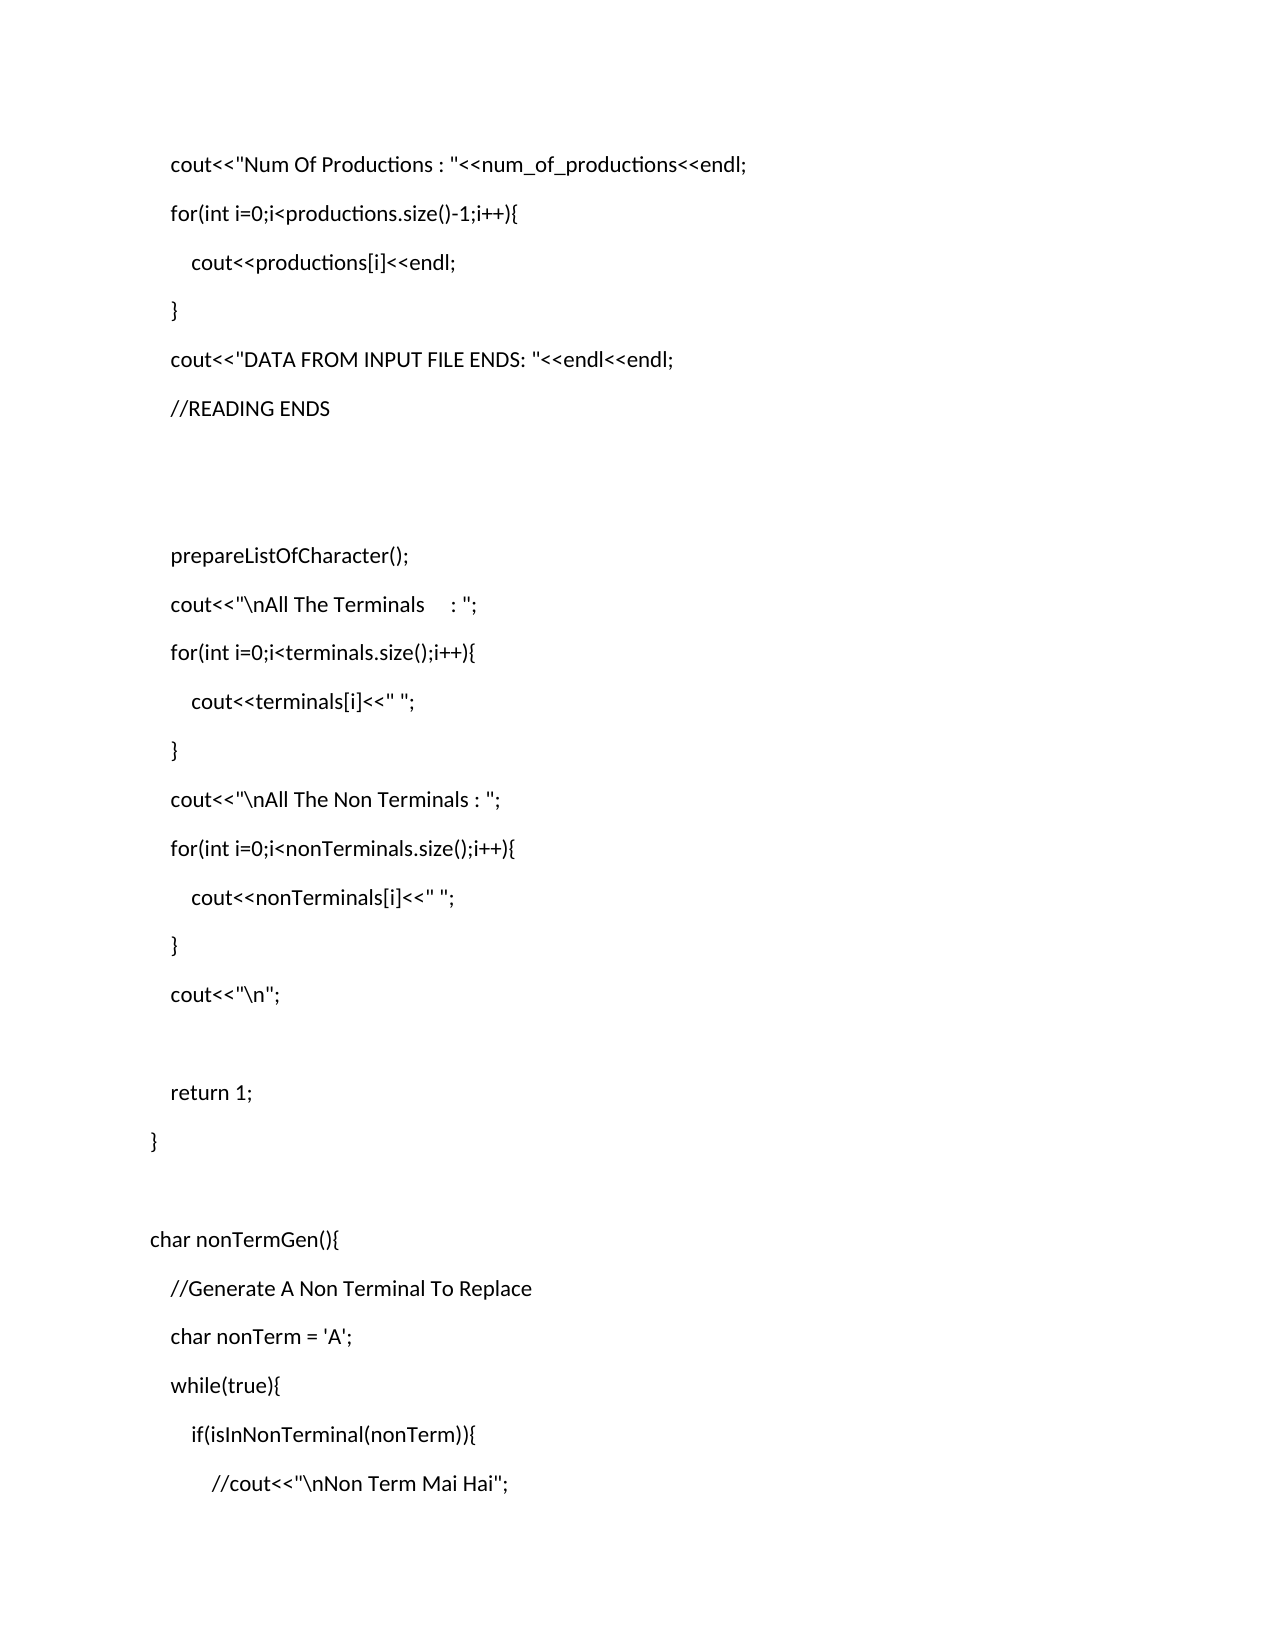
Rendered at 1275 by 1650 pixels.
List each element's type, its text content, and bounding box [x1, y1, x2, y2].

text for(int i=0;i<nonTerminals.size();i++){ [150, 834, 1125, 862]
text } [150, 297, 1125, 324]
text cout<<"DATA FROM INPUT FILE ENDS: "<<endl<<endl; [150, 345, 1125, 373]
text } [150, 932, 1125, 960]
text } [150, 736, 1125, 764]
text for(int i=0;i<terminals.size();i++){ [150, 638, 1125, 667]
text cout<<nonTerminals[i]<<" "; [150, 883, 1125, 911]
text cout<<"\n"; [150, 981, 1125, 1008]
text cout<<"\nAll The Terminals : "; [150, 590, 1125, 618]
text cout<<terminals[i]<<" "; [150, 687, 1125, 715]
text } [150, 1127, 1125, 1155]
text return 1; [150, 1078, 1125, 1106]
text for(int i=0;i<productions.size()-1;i++){ [150, 199, 1125, 227]
text if(isInNonTerminal(nonTerm)){ [150, 1420, 1125, 1448]
text //READING ENDS [150, 394, 1125, 422]
text while(true){ [150, 1371, 1125, 1399]
text char nonTerm = 'A'; [150, 1322, 1125, 1351]
text cout<<productions[i]<<endl; [150, 248, 1125, 276]
text prepareListOfCharacter(); [150, 541, 1125, 569]
text char nonTermGen(){ [150, 1225, 1125, 1253]
text //Generate A Non Terminal To Replace [150, 1274, 1125, 1302]
text //cout<<"\nNon Term Mai Hai"; [150, 1469, 1125, 1497]
text cout<<"\nAll The Non Terminals : "; [150, 785, 1125, 813]
text cout<<"Num Of Productions : "<<num_of_productions<<endl; [150, 150, 1125, 178]
